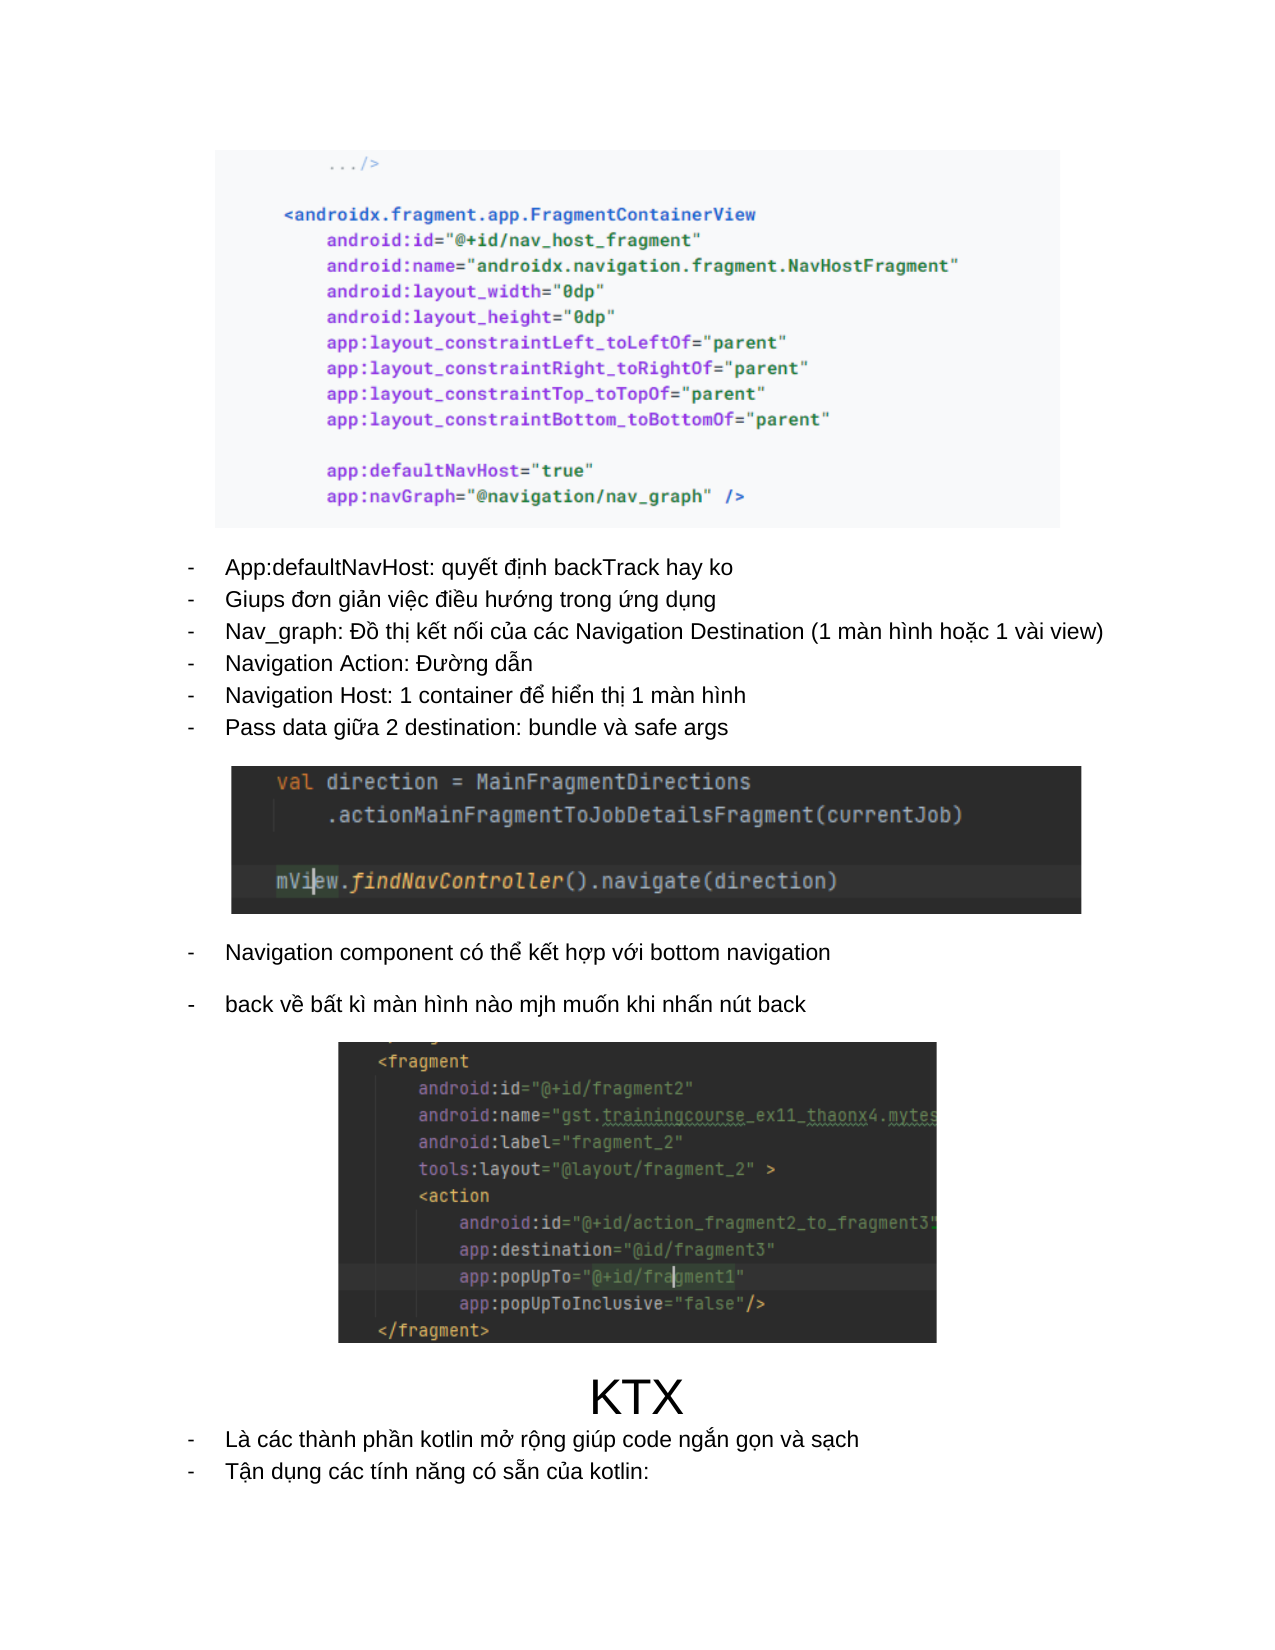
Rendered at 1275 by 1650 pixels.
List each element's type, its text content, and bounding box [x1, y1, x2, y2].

list Navigation Host: 1 container để hiển thị 1 màn hình [187, 681, 1125, 709]
picture [231, 766, 1082, 914]
list Navigation Action: Đường dẫn [187, 649, 1125, 677]
list Giups đơn giản việc điều hướng trong ứng dụng [187, 585, 1125, 613]
list App:defaultNavHost: quyết định backTrack hay ko [187, 553, 1125, 581]
list back về bất kì màn hình nào mjh muốn khi nhấn nút back [187, 991, 1125, 1018]
list Là các thành phần kotlin mở rộng giúp code ngắn gọn và sạch [187, 1425, 1125, 1453]
picture [215, 150, 1060, 528]
list Tận dụng các tính năng có sẵn của kotlin: [187, 1457, 1125, 1485]
title KTX [150, 1367, 1125, 1425]
picture [338, 1042, 937, 1343]
list Nav_graph: Đồ thị kết nối của các Navigation Destination (1 màn hình hoặc 1 vài view) [187, 617, 1125, 645]
list Pass data giữa 2 destination: bundle và safe args [187, 713, 1125, 742]
list Navigation component có thể kết hợp với bottom navigation [187, 938, 1125, 966]
